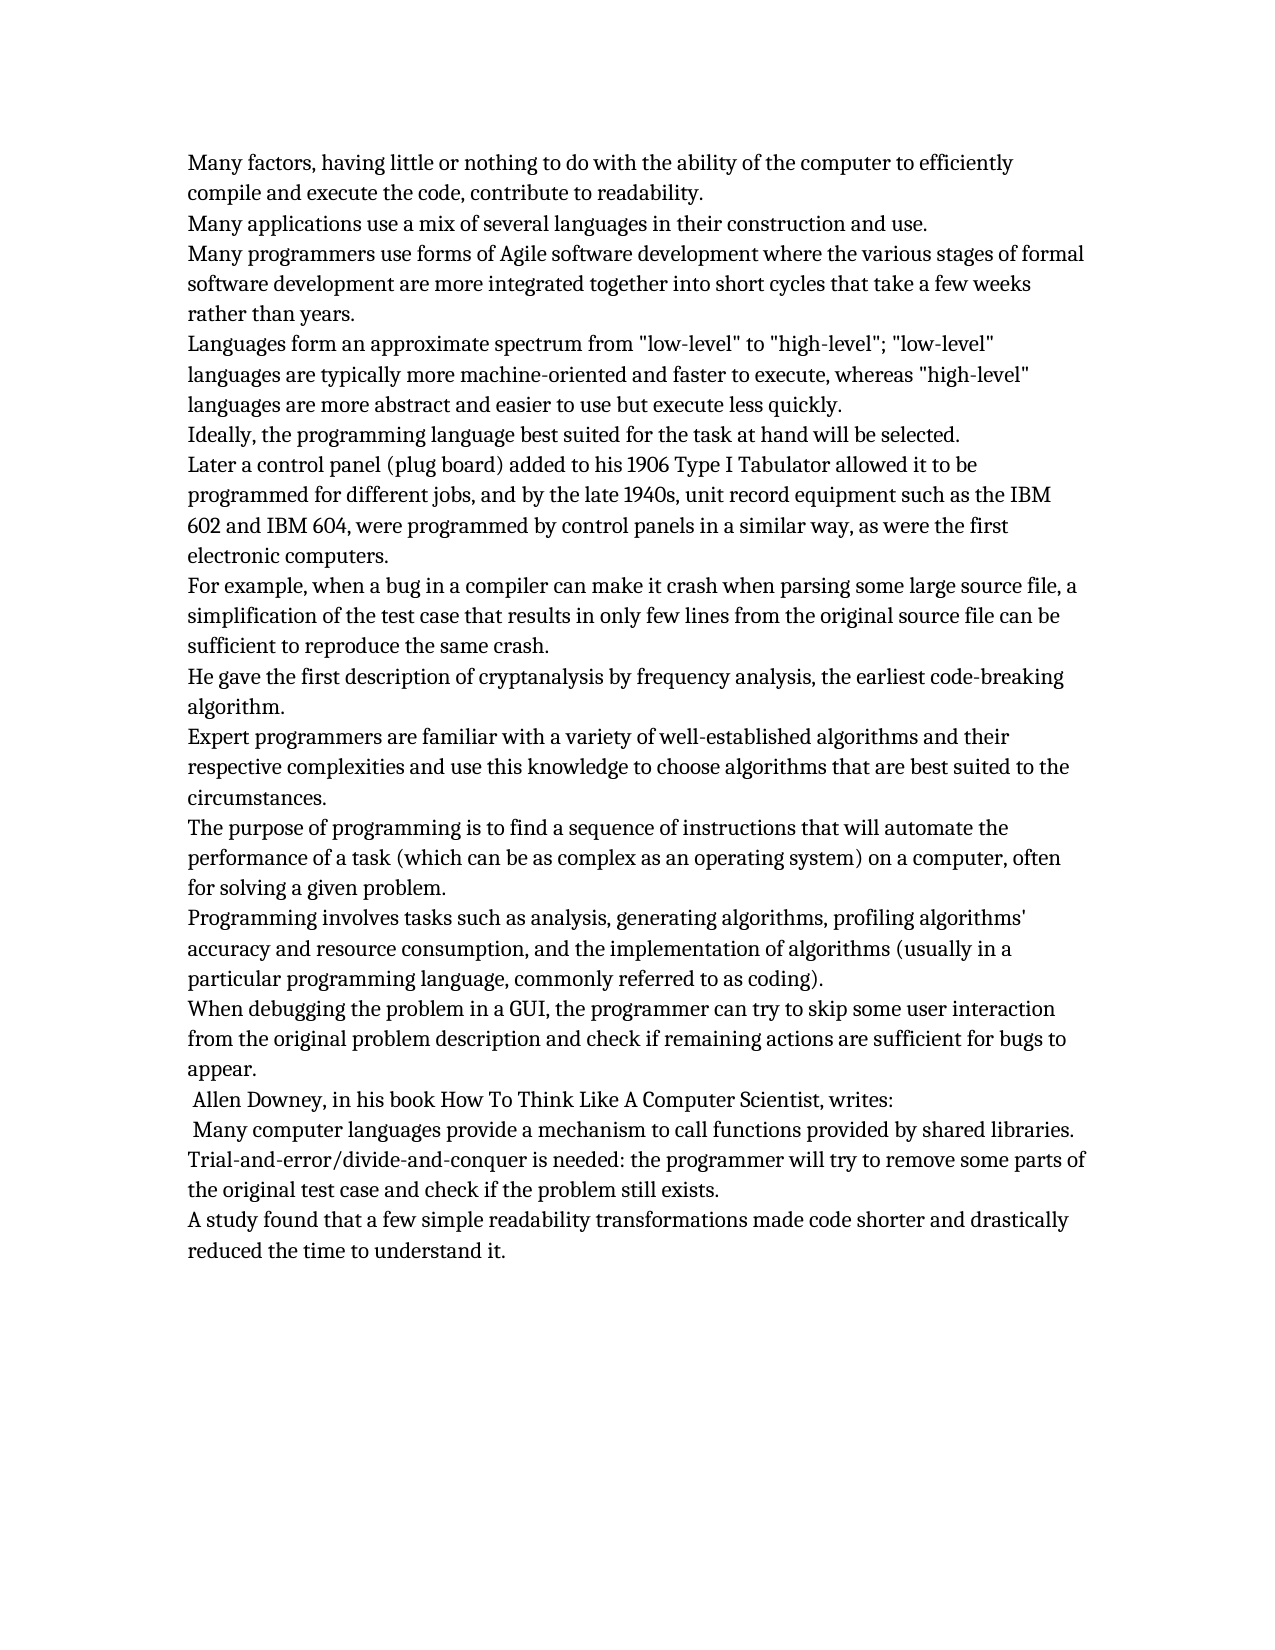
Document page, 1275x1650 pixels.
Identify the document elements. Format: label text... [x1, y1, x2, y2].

text Many factors, having little or nothing to do with the ability of the computer to efficiently compile and execute the code, contribute to readability. Many applications use a mix of several languages in their construction and use. Many programmers use forms of Agile software development where the various stages of formal software development are more integrated together into short cycles that take a few weeks rather than years. Languages form an approximate spectrum from "low-level" to "high-level"; "low-level" languages are typically more machine-oriented and faster to execute, whereas "high-level" languages are more abstract and easier to use but execute less quickly. Ideally, the programming language best suited for the task at hand will be selected. Later a control panel (plug board) added to his 1906 Type I Tabulator allowed it to be programmed for different jobs, and by the late 1940s, unit record equipment such as the IBM 602 and IBM 604, were programmed by control panels in a similar way, as were the first electronic computers. For example, when a bug in a compiler can make it crash when parsing some large source file, a simplification of the test case that results in only few lines from the original source file can be sufficient to reproduce the same crash. He gave the first description of cryptanalysis by frequency analysis, the earliest code-breaking algorithm. Expert programmers are familiar with a variety of well-established algorithms and their respective complexities and use this knowledge to choose algorithms that are best suited to the circumstances. The purpose of programming is to find a sequence of instructions that will automate the performance of a task (which can be as complex as an operating system) on a computer, often for solving a given problem. Programming involves tasks such as analysis, generating algorithms, profiling algorithms' accuracy and resource consumption, and the implementation of algorithms (usually in a particular programming language, commonly referred to as coding). When debugging the problem in a GUI, the programmer can try to skip some user interaction from the original problem description and check if remaining actions are sufficient for bugs to appear. Allen Downey, in his book How To Think Like A Computer Scientist, writes: Many computer languages provide a mechanism to call functions provided by shared libraries. Trial-and-error/divide-and-conquer is needed: the programmer will try to remove some parts of the original test case and check if the problem still exists. A study found that a few simple readability transformations made code shorter and drastically reduced the time to understand it. [187, 150, 1087, 1264]
